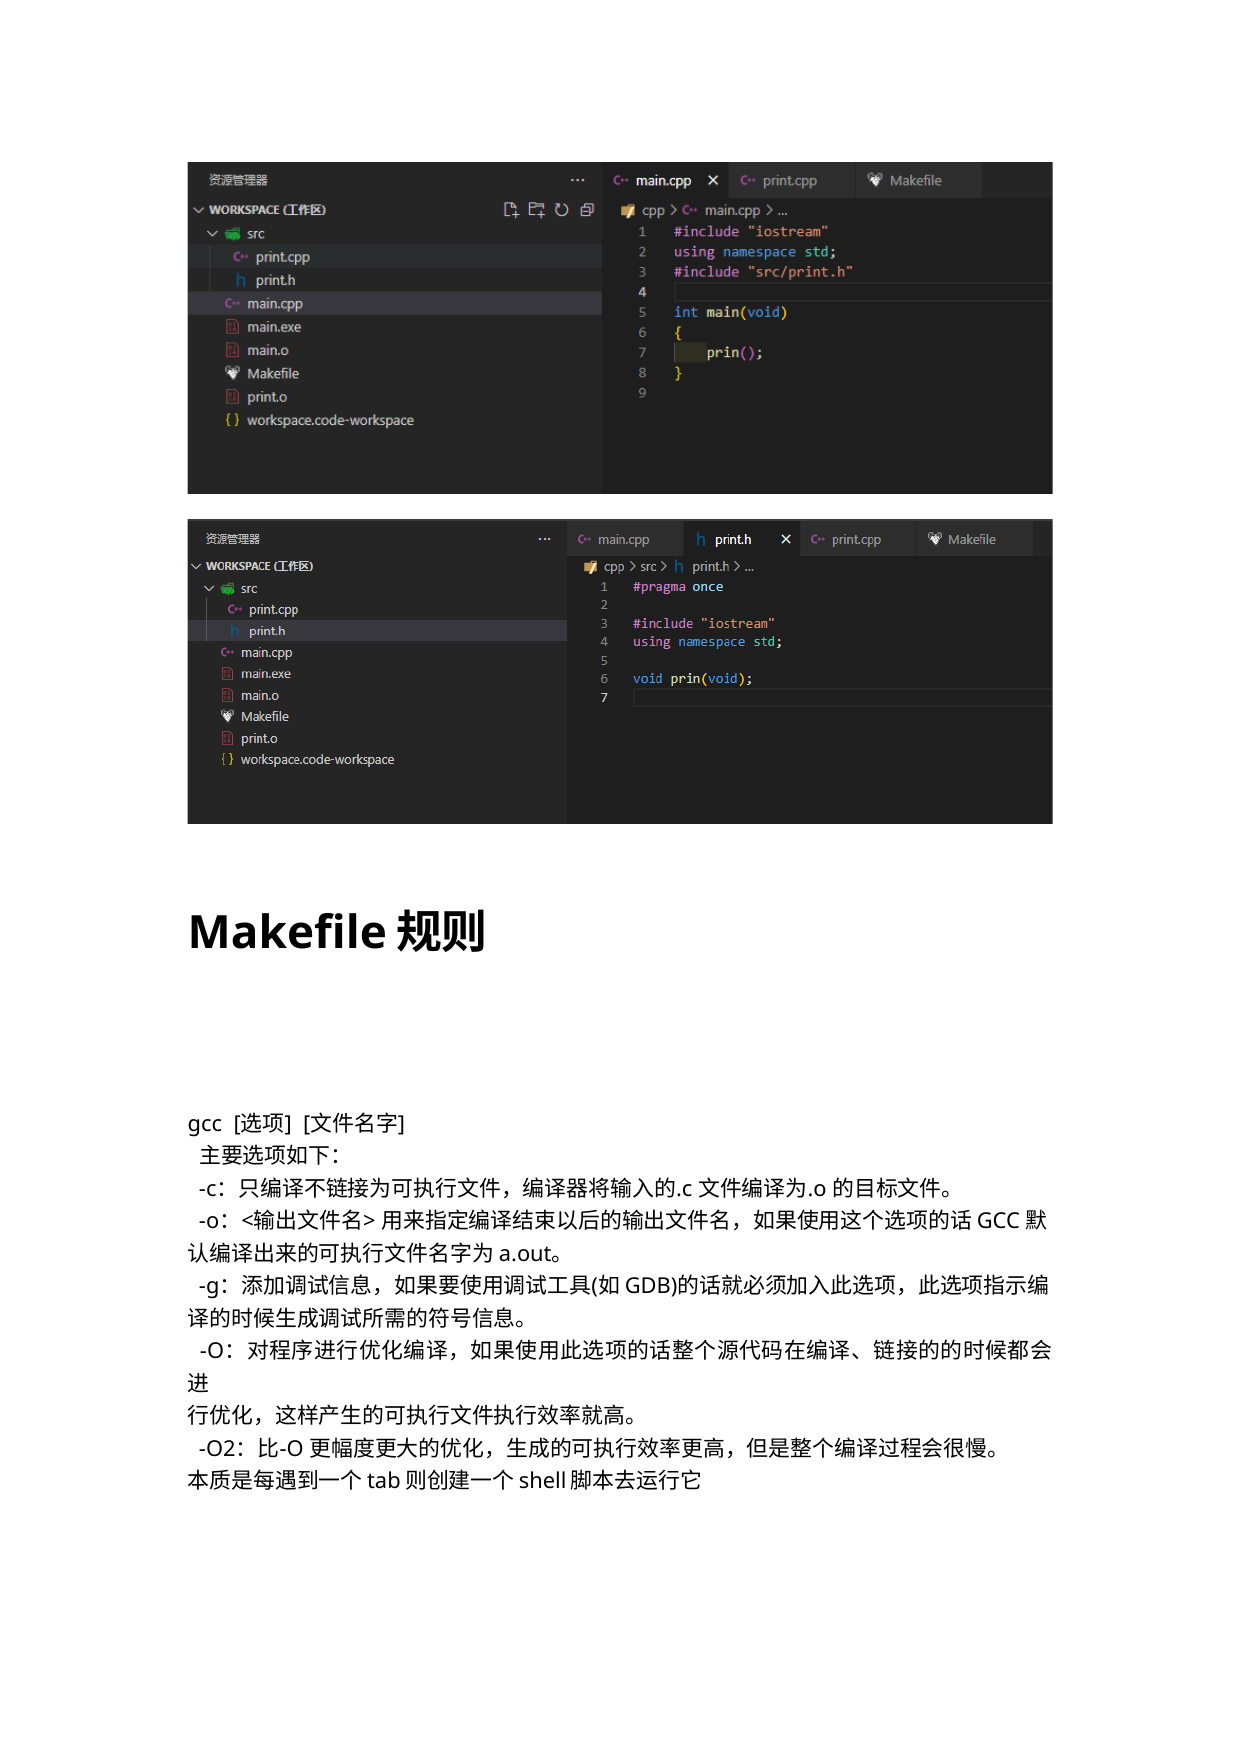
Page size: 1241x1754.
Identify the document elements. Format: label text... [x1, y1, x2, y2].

text -g：添加调试信息，如果要使用调试工具(如 GDB)的话就必须加入此选项，此选项指示编 [187, 1268, 1053, 1301]
text 认编译出来的可执行文件名字为 a.out。 [187, 1236, 1053, 1268]
text 行优化，这样产生的可执行文件执行效率就高。 [187, 1398, 1053, 1431]
text 主要选项如下： [187, 1138, 1053, 1171]
text -O：对程序进行优化编译，如果使用此选项的话整个源代码在编译、链接的的时候都会进 [187, 1333, 1053, 1398]
text gcc [选项] [文件名字] [187, 1106, 1053, 1138]
picture [187, 519, 1053, 824]
text 本质是每遇到一个tab则创建一个shell脚本去运行它 [187, 1463, 1053, 1496]
picture [187, 162, 1053, 494]
text -o：<输出文件名> 用来指定编译结束以后的输出文件名，如果使用这个选项的话 GCC 默 [187, 1203, 1053, 1236]
text -O2：比-O 更幅度更大的优化，生成的可执行效率更高，但是整个编译过程会很慢。 [187, 1431, 1053, 1463]
text -c：只编译不链接为可执行文件，编译器将输入的.c 文件编译为.o 的目标文件。 [187, 1171, 1053, 1203]
subtitle Makefile规则 [187, 880, 1053, 977]
text 译的时候生成调试所需的符号信息。 [187, 1301, 1053, 1333]
